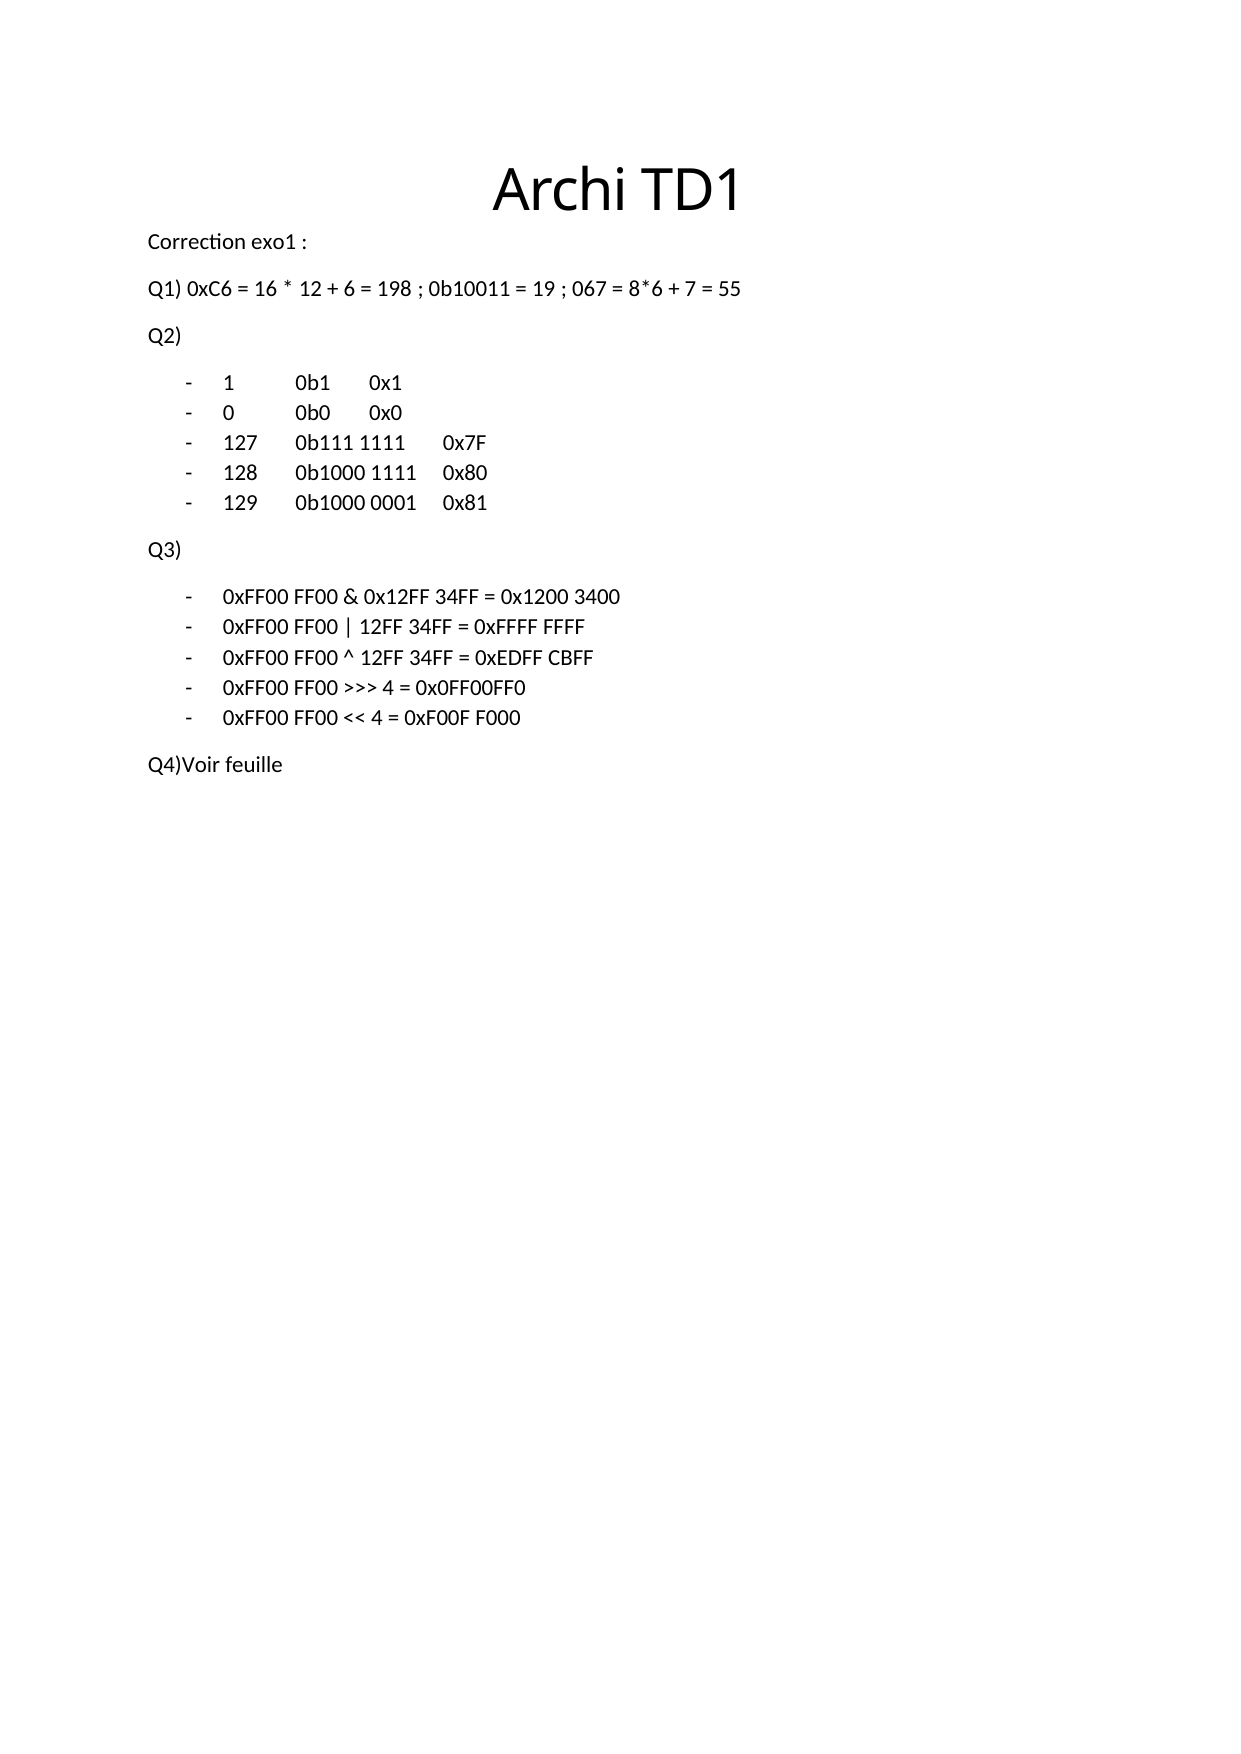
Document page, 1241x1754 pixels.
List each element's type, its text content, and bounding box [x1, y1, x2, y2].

list 0xFF00 FF00 ^ 12FF 34FF = 0xEDFF CBFF [185, 643, 1093, 671]
list 1 0b1 0x1 [185, 368, 1093, 396]
list 128 0b1000 1111 0x80 [185, 458, 1093, 486]
list 0xFF00 FF00 & 0x12FF 34FF = 0x1200 3400 [185, 582, 1093, 610]
list 127 0b111 1111 0x7F [185, 428, 1093, 456]
text Q4)Voir feuille [148, 750, 1093, 778]
list 0xFF00 FF00 << 4 = 0xF00F F000 [185, 703, 1093, 731]
text Q1) 0xC6 = 16 * 12 + 6 = 198 ; 0b10011 = 19 ; 067 = 8*6 + 7 = 55 [148, 274, 1093, 302]
title Archi TD1 [148, 148, 1093, 227]
list 0xFF00 FF00 | 12FF 34FF = 0xFFFF FFFF [185, 612, 1093, 641]
text Q3) [148, 535, 1093, 563]
text Q2) [148, 321, 1093, 349]
text Correction exo1 : [148, 227, 1093, 255]
list 0xFF00 FF00 >>> 4 = 0x0FF00FF0 [185, 673, 1093, 701]
list 129 0b1000 0001 0x81 [185, 488, 1093, 517]
list 0 0b0 0x0 [185, 398, 1093, 426]
